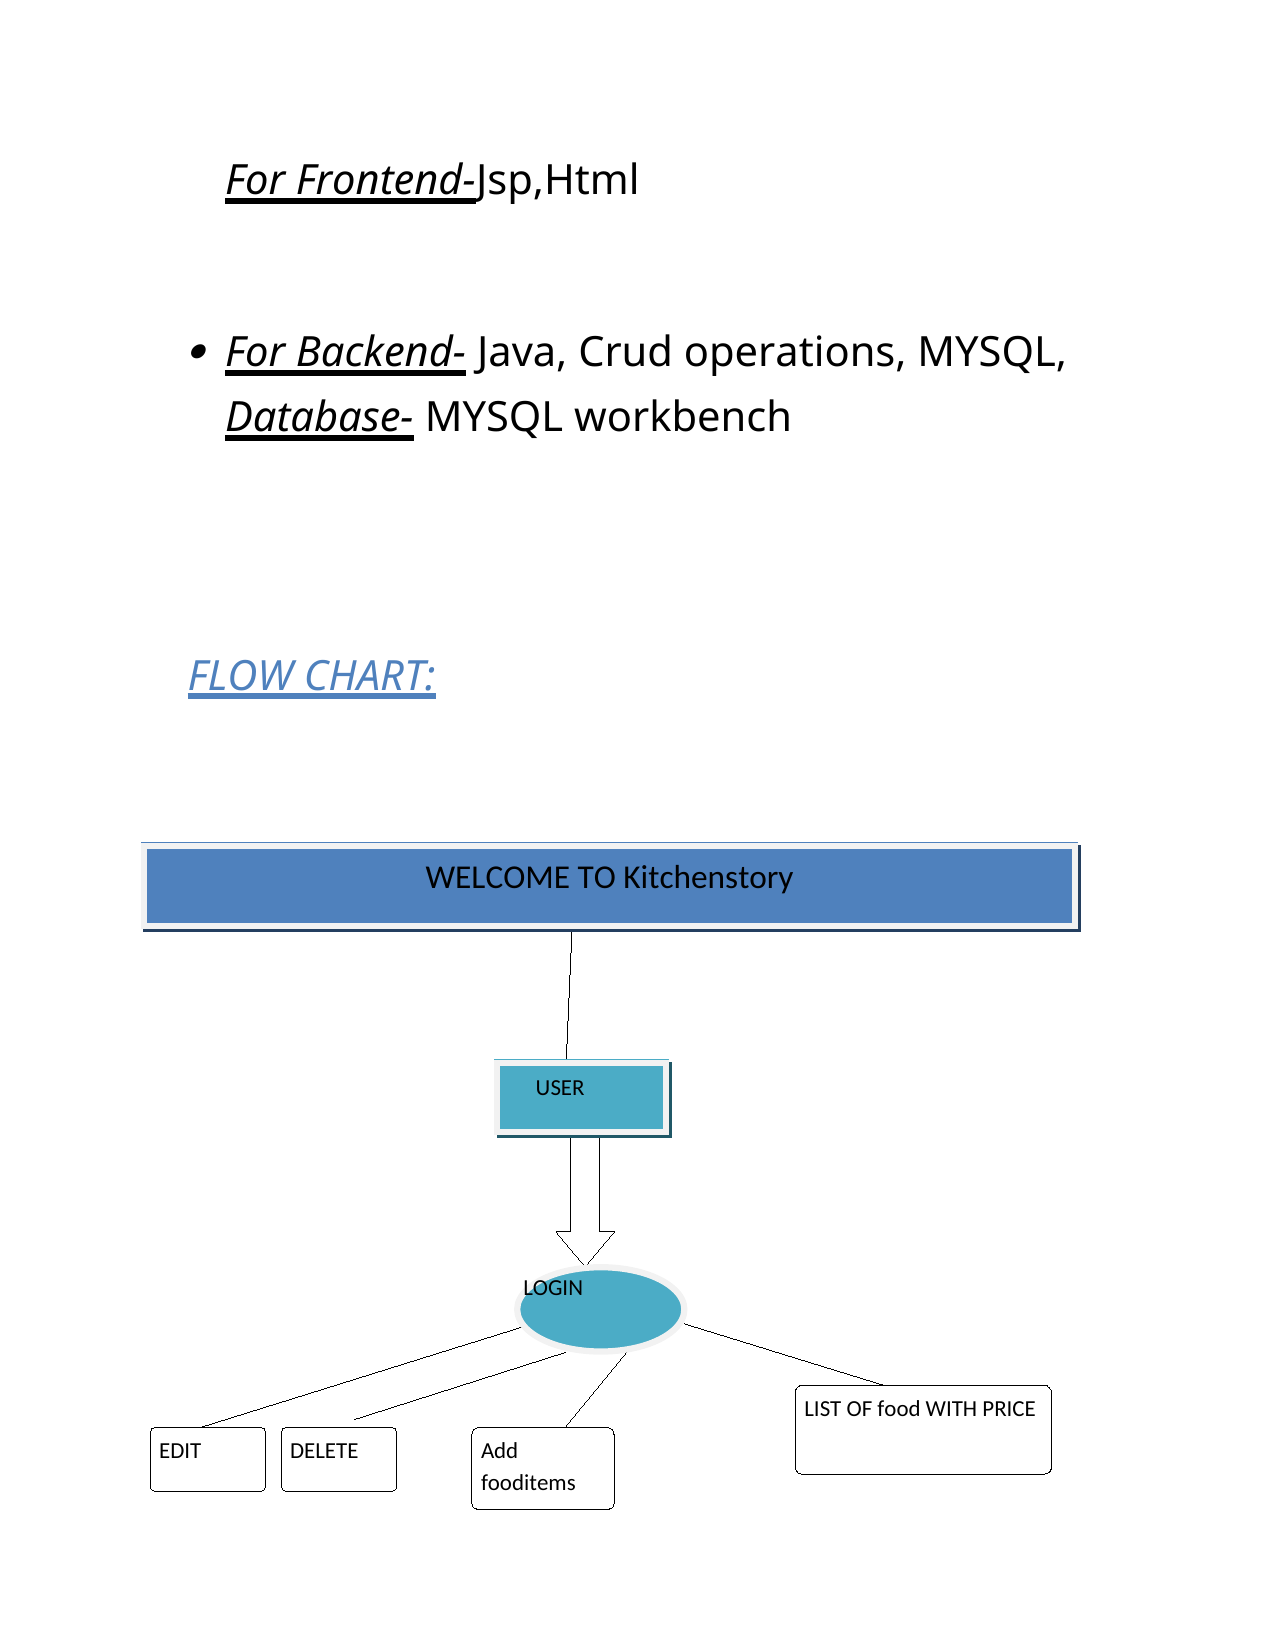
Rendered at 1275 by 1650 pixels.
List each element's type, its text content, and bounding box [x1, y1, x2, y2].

list Database- MYSQL workbench [225, 387, 1125, 444]
text FLOW CHART: [187, 645, 1125, 702]
list For Backend- Java, Crud operations, MYSQL, [187, 322, 1125, 379]
list For Frontend-Jsp,Html [225, 150, 1125, 207]
